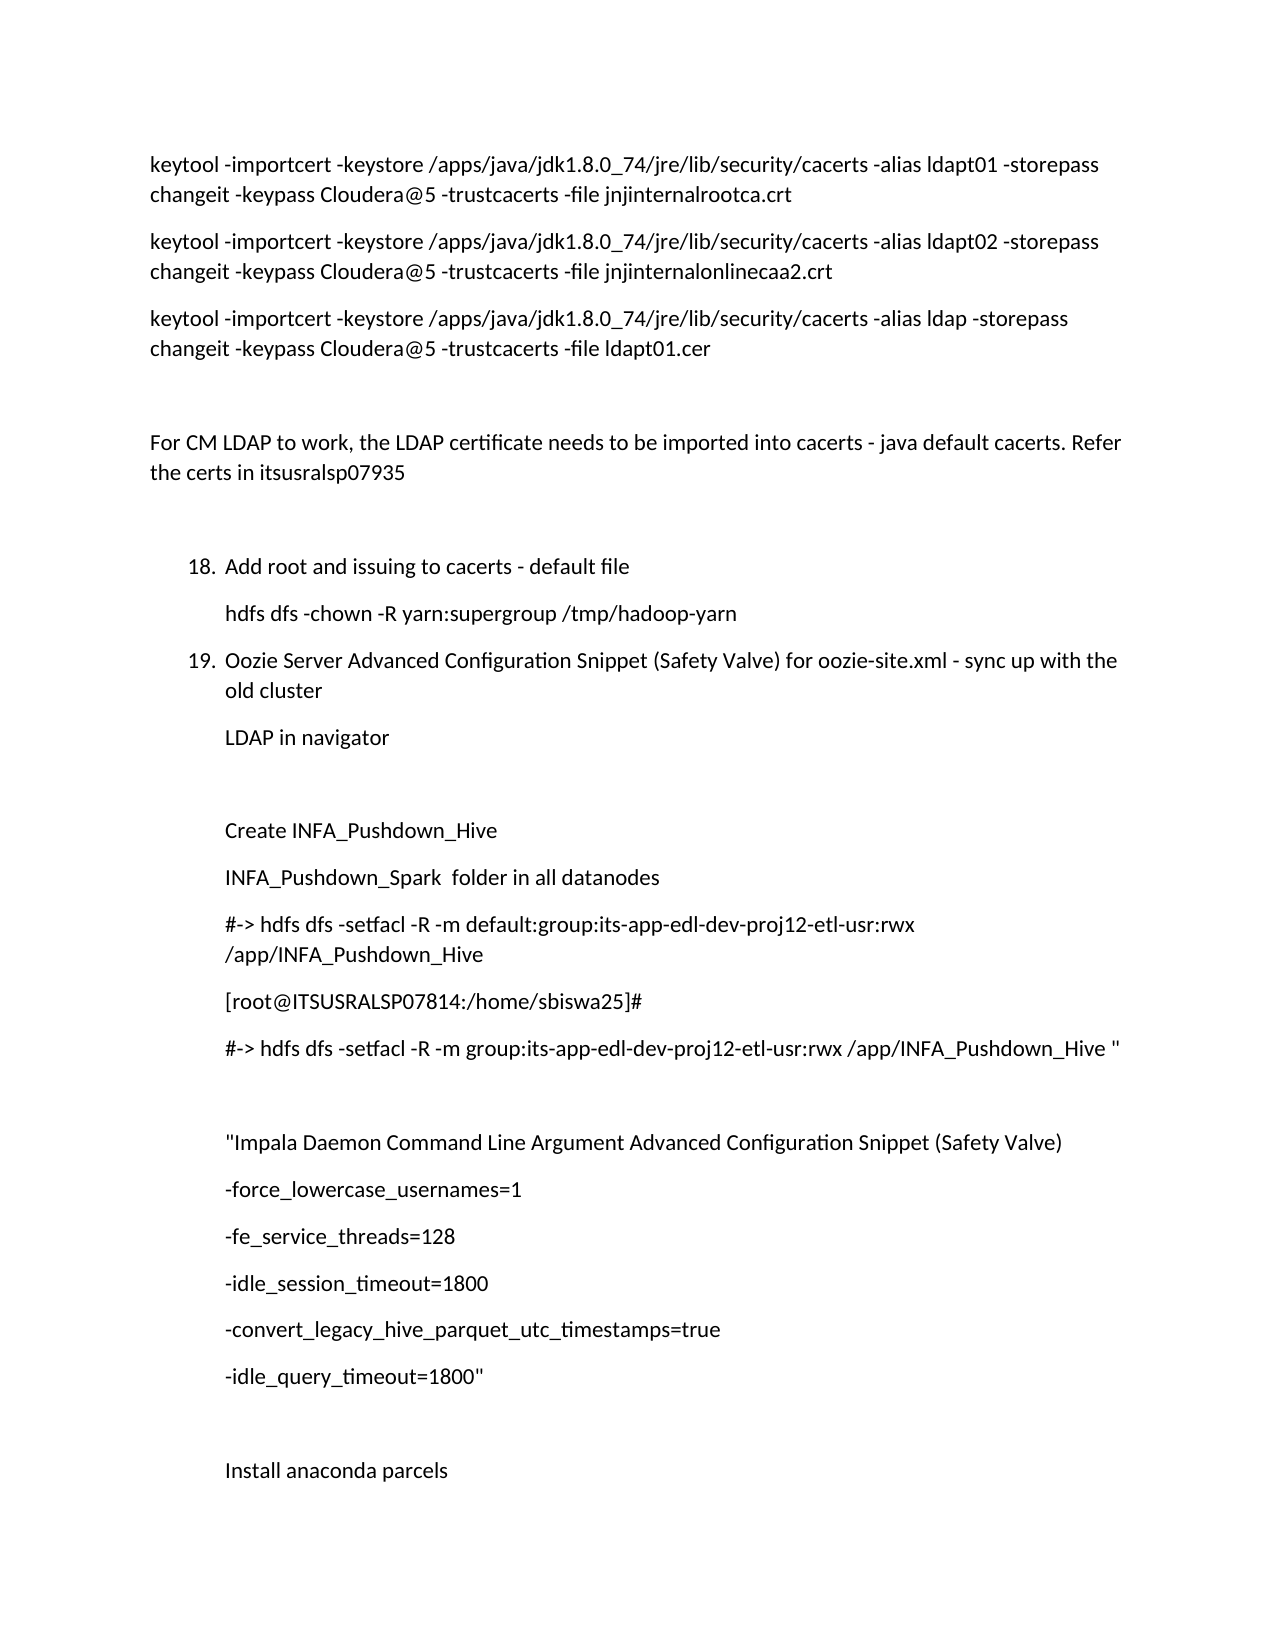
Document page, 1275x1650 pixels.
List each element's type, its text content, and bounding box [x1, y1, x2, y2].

text "Impala Daemon Command Line Argument Advanced Configuration Snippet (Safety Valve) [225, 1128, 1125, 1156]
text -convert_legacy_hive_parquet_utc_timestamps=true [225, 1316, 1125, 1344]
text -idle_session_timeout=1800 [225, 1269, 1125, 1297]
text keytool -importcert -keystore /apps/java/jdk1.8.0_74/jre/lib/security/cacerts -alias ldapt01 -storepass changeit -keypass Cloudera@5 -trustcacerts -file jnjinternalrootca.crt [150, 150, 1125, 208]
text -idle_query_timeout=1800" [225, 1362, 1125, 1391]
text Create INFA_Pushdown_Hive [225, 817, 1125, 845]
text -force_lowercase_usernames=1 [225, 1175, 1125, 1203]
text [root@ITSUSRALSP07814:/home/sbiswa25]# [225, 987, 1125, 1016]
text -fe_service_threads=128 [225, 1222, 1125, 1250]
text keytool -importcert -keystore /apps/java/jdk1.8.0_74/jre/lib/security/cacerts -alias ldap -storepass changeit -keypass Cloudera@5 -trustcacerts -file ldapt01.cer [150, 304, 1125, 362]
text For CM LDAP to work, the LDAP certificate needs to be imported into cacerts - java default cacerts. Refer the certs in itsusralsp07935 [150, 428, 1125, 486]
text LDAP in navigator [225, 723, 1125, 751]
text Install anaconda parcels [225, 1456, 1125, 1484]
text INFA_Pushdown_Spark folder in all datanodes [225, 863, 1125, 892]
list Oozie Server Advanced Configuration Snippet (Safety Valve) for oozie-site.xml - sync up with the old cluster [187, 646, 1125, 704]
text keytool -importcert -keystore /apps/java/jdk1.8.0_74/jre/lib/security/cacerts -alias ldapt02 -storepass changeit -keypass Cloudera@5 -trustcacerts -file jnjinternalonlinecaa2.crt [150, 227, 1125, 285]
text hdfs dfs -chown -R yarn:supergroup /tmp/hadoop-yarn [150, 599, 1125, 627]
text #-> hdfs dfs -setfacl -R -m default:group:its-app-edl-dev-proj12-etl-usr:rwx /app/INFA_Pushdown_Hive [225, 910, 1125, 969]
text #-> hdfs dfs -setfacl -R -m group:its-app-edl-dev-proj12-etl-usr:rwx /app/INFA_Pushdown_Hive " [225, 1034, 1125, 1062]
list Add root and issuing to cacerts - default file [187, 552, 1125, 580]
